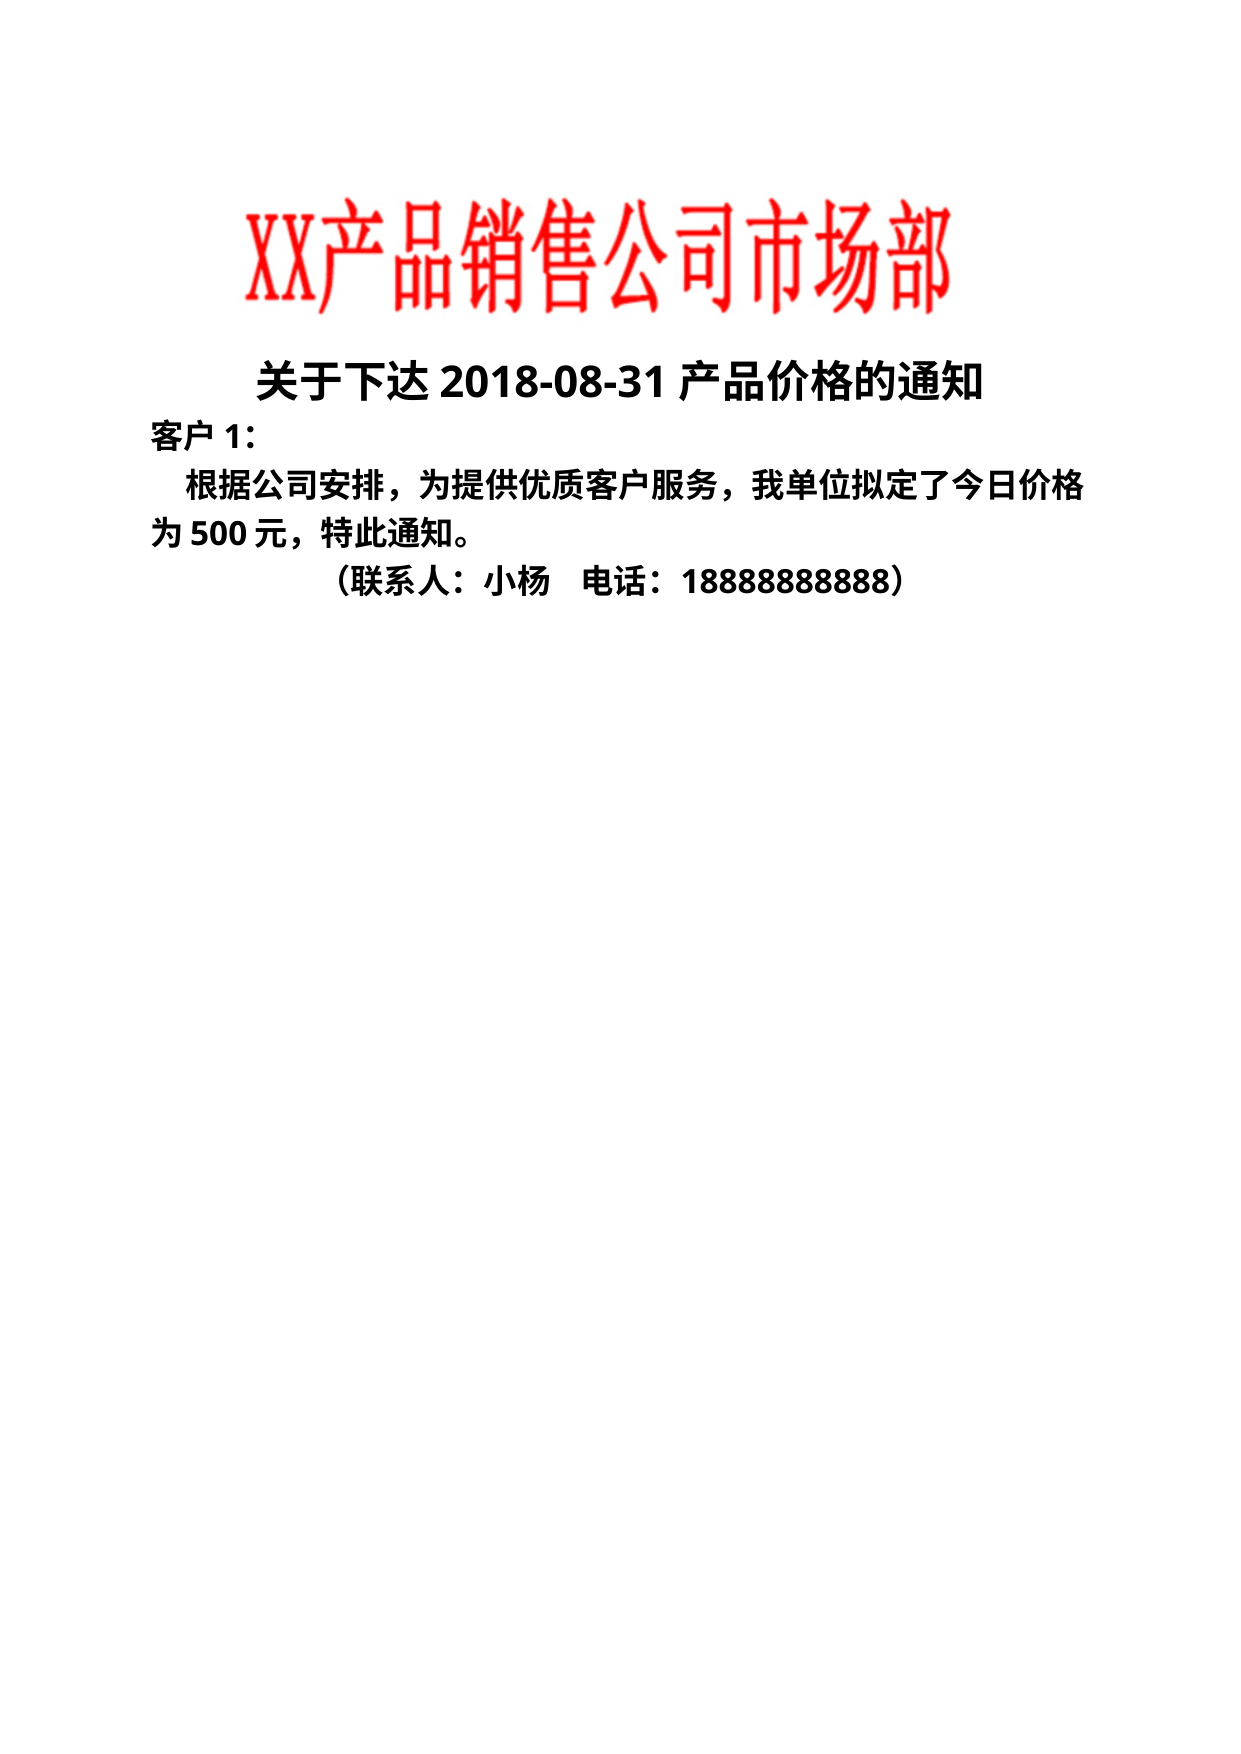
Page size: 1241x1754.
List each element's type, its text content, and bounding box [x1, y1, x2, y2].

text （联系人：小杨 电话：18888888888） [150, 555, 1090, 603]
text 客户1： [150, 410, 1090, 458]
picture [168, 181, 1069, 347]
text 关于下达2018-08-31 产品价格的通知 [150, 346, 1090, 410]
text 根据公司安排，为提供优质客户服务，我单位拟定了今日价格为500元，特此通知。 [150, 458, 1090, 555]
